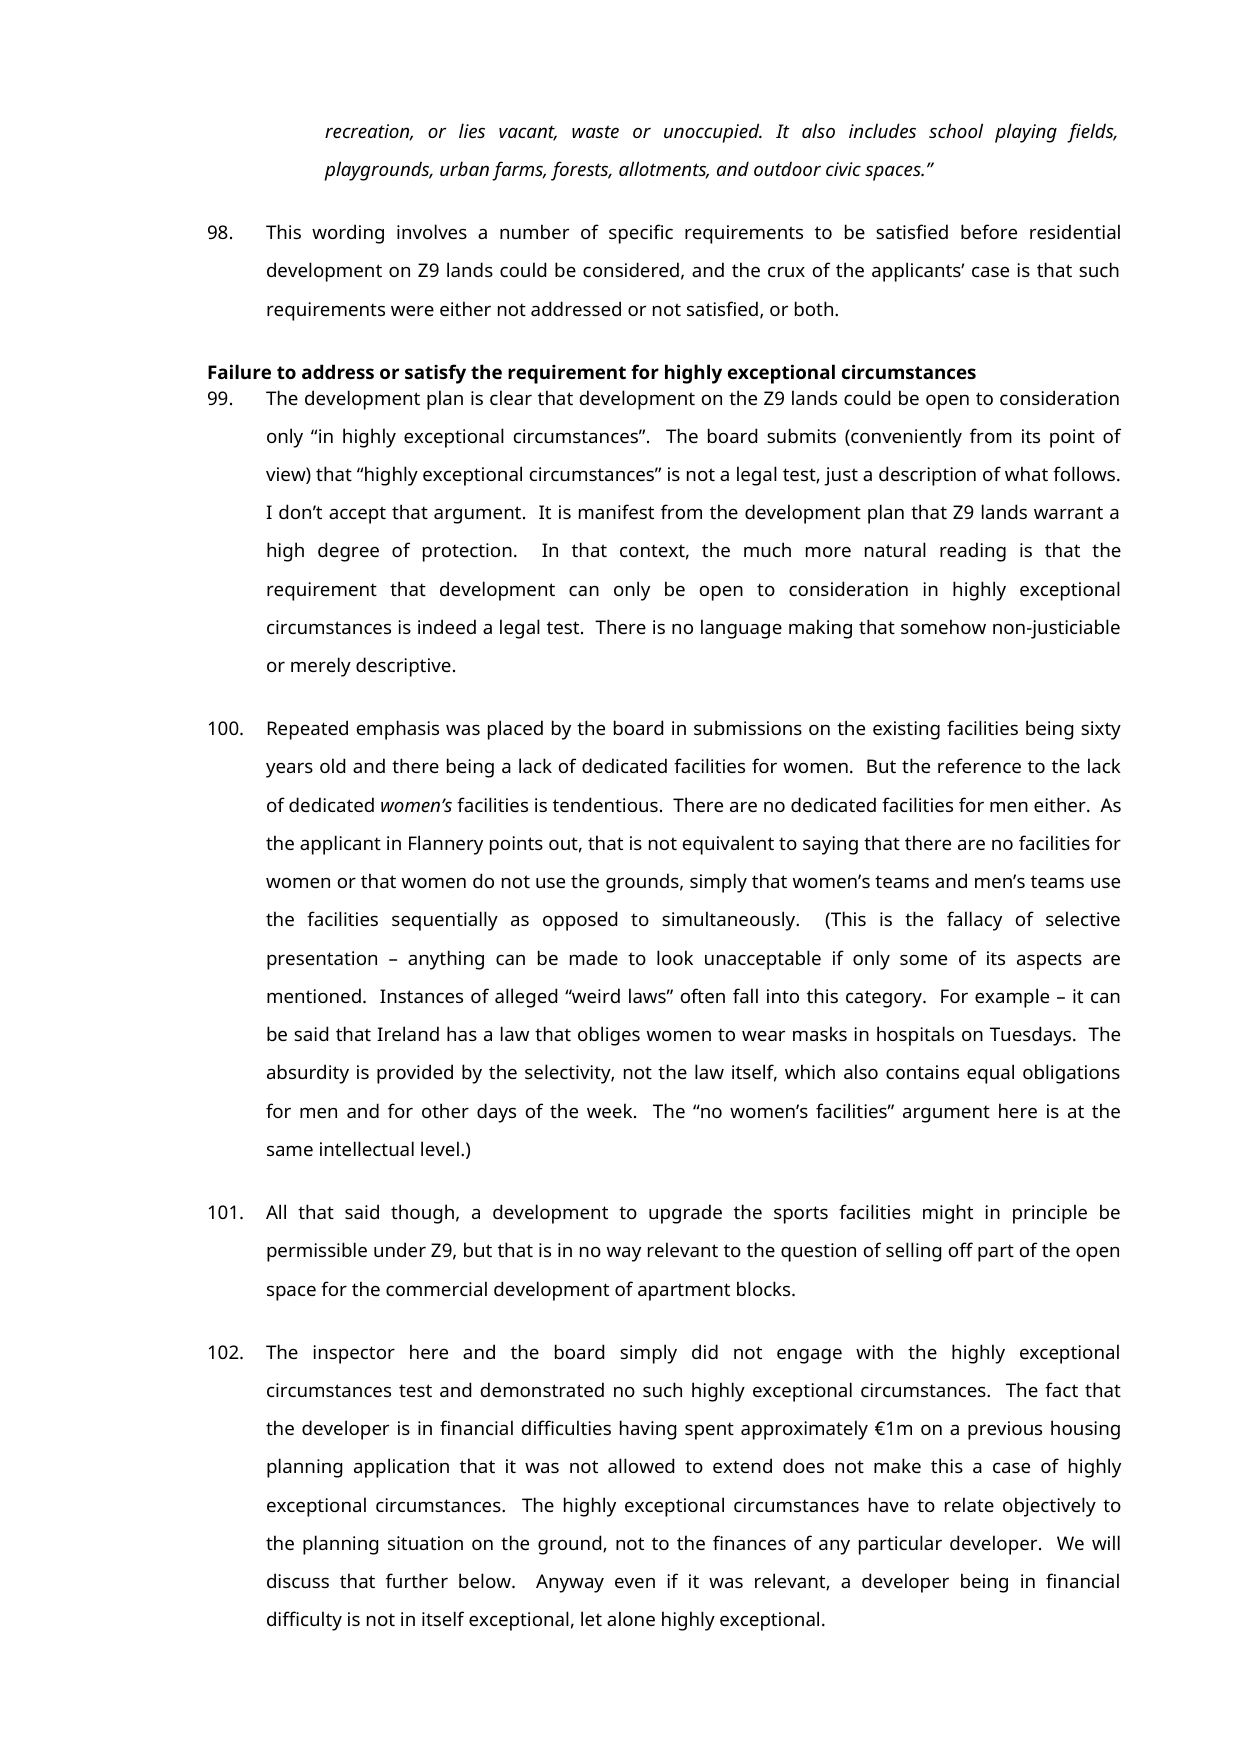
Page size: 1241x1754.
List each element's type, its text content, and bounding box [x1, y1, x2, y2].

text 102. The inspector here and the board simply did not engage with the highly exceptional circumstances test and demonstrated no such highly exceptional circumstances. The fact that the developer is in financial difficulties having spent approximately €1m on a previous housing planning application that it was not allowed to extend does not make this a case of highly exceptional circumstances. The highly exceptional circumstances have to relate objectively to the planning situation on the ground, not to the finances of any particular developer. We will discuss that further below. Anyway even if it was relevant, a developer being in financial difficulty is not in itself exceptional, let alone highly exceptional. [207, 1339, 1122, 1632]
text 98. This wording involves a number of specific requirements to be satisfied before residential development on Z9 lands could be considered, and the crux of the applicants’ case is that such requirements were either not addressed or not satisfied, or both. [207, 219, 1122, 322]
text 99. The development plan is clear that development on the Z9 lands could be open to consideration only “in highly exceptional circumstances”. The board submits (conveniently from its point of view) that “highly exceptional circumstances” is not a legal test, just a description of what follows. I don’t accept that argument. It is manifest from the development plan that Z9 lands warrant a high degree of protection. In that context, the much more natural reading is that the requirement that development can only be open to consideration in highly exceptional circumstances is indeed a legal test. There is no language making that somehow non-justiciable or merely descriptive. [207, 385, 1122, 678]
text 100. Repeated emphasis was placed by the board in submissions on the existing facilities being sixty years old and there being a lack of dedicated facilities for women. But the reference to the lack of dedicated women’s facilities is tendentious. There are no dedicated facilities for men either. As the applicant in Flannery points out, that is not equivalent to saying that there are no facilities for women or that women do not use the grounds, simply that women’s teams and men’s teams use the facilities sequentially as opposed to simultaneously. (This is the fallacy of selective presentation – anything can be made to look unacceptable if only some of its aspects are mentioned. Instances of alleged “weird laws” often fall into this category. For example – it can be said that Ireland has a law that obliges women to wear masks in hospitals on Tuesdays. The absurdity is provided by the selectivity, not the law itself, which also contains equal obligations for men and for other days of the week. The “no women’s facilities” argument here is at the same intellectual level.) [207, 716, 1122, 1162]
text 101. All that said though, a development to upgrade the sports facilities might in principle be permissible under Z9, but that is in no way relevant to the question of selling off part of the open space for the commercial development of apartment blocks. [207, 1199, 1122, 1301]
subtitle Failure to address or satisfy the requirement for highly exceptional circumstances [207, 359, 1122, 385]
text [266, 118, 1122, 182]
